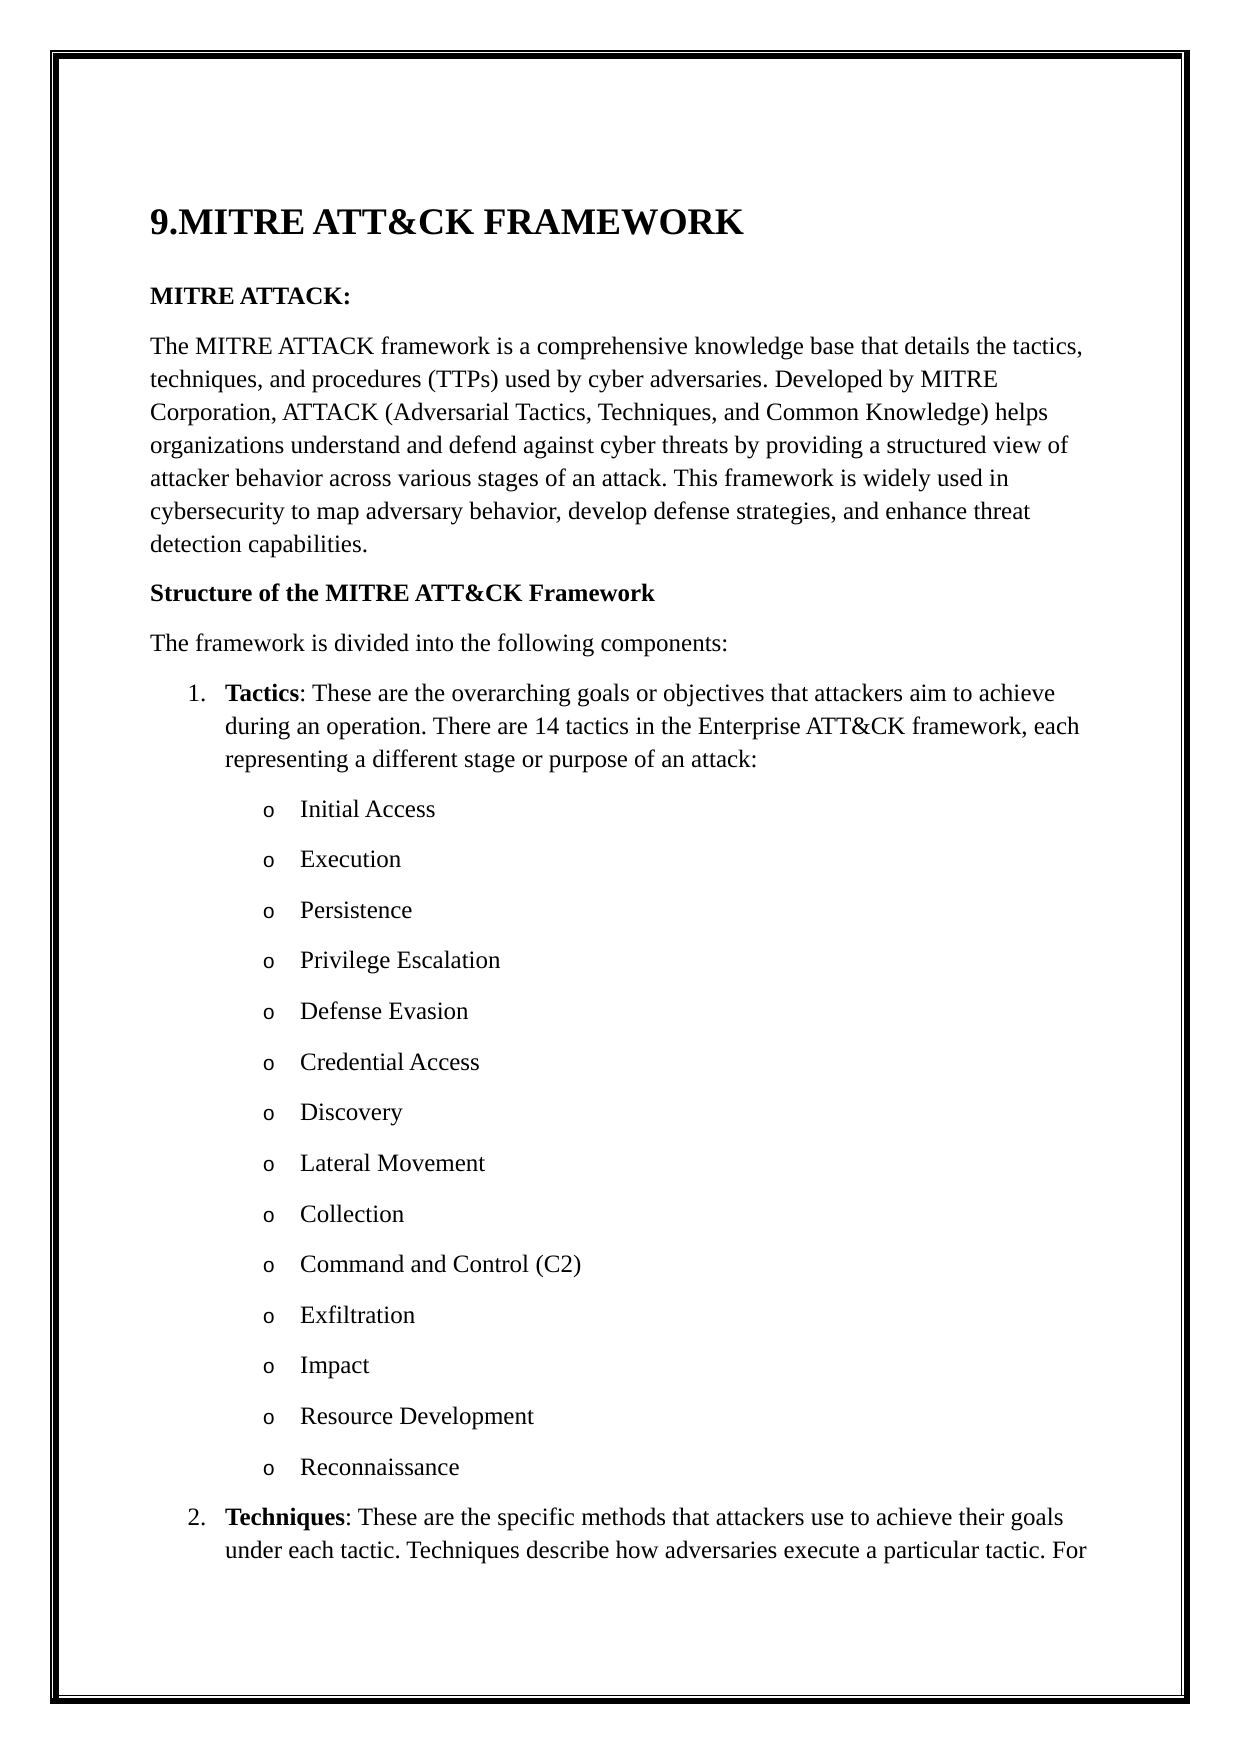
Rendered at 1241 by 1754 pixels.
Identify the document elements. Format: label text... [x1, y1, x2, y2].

text The MITRE ATTACK framework is a comprehensive knowledge base that details the tactics, techniques, and procedures (TTPs) used by cyber adversaries. Developed by MITRE Corporation, ATTACK (Adversarial Tactics, Techniques, and Common Knowledge) helps organizations understand and defend against cyber threats by providing a structured view of attacker behavior across various stages of an attack. This framework is widely used in cybersecurity to map adversary behavior, develop defense strategies, and enhance threat detection capabilities. [150, 331, 1090, 558]
list Command and Control (C2) [262, 1249, 1090, 1279]
list Initial Access [262, 794, 1090, 823]
list Resource Development [262, 1401, 1090, 1431]
text The framework is divided into the following components: [150, 628, 1090, 657]
list Discovery [262, 1097, 1090, 1127]
text 9.MITRE ATT&CK FRAMEWORK [150, 200, 1090, 243]
list Persistence [262, 895, 1090, 924]
list Execution [262, 844, 1090, 874]
list Privilege Escalation [262, 946, 1090, 975]
list Defense Evasion [262, 996, 1090, 1026]
text MITRE ATTACK: [150, 281, 1090, 310]
list Reconnaissance [262, 1452, 1090, 1481]
list Lateral Movement [262, 1148, 1090, 1178]
list Credential Access [262, 1047, 1090, 1076]
list Impact [262, 1351, 1090, 1380]
text Structure of the MITRE ATT&CK Framework [150, 578, 1090, 607]
list Tactics: These are the overarching goals or objectives that attackers aim to achieve during an operation. There are 14 tactics in the Enterprise ATT&CK framework, each representing a different stage or purpose of an attack: [187, 678, 1090, 773]
list Collection [262, 1199, 1090, 1228]
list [187, 1502, 1090, 1564]
list Exfiltration [262, 1300, 1090, 1329]
